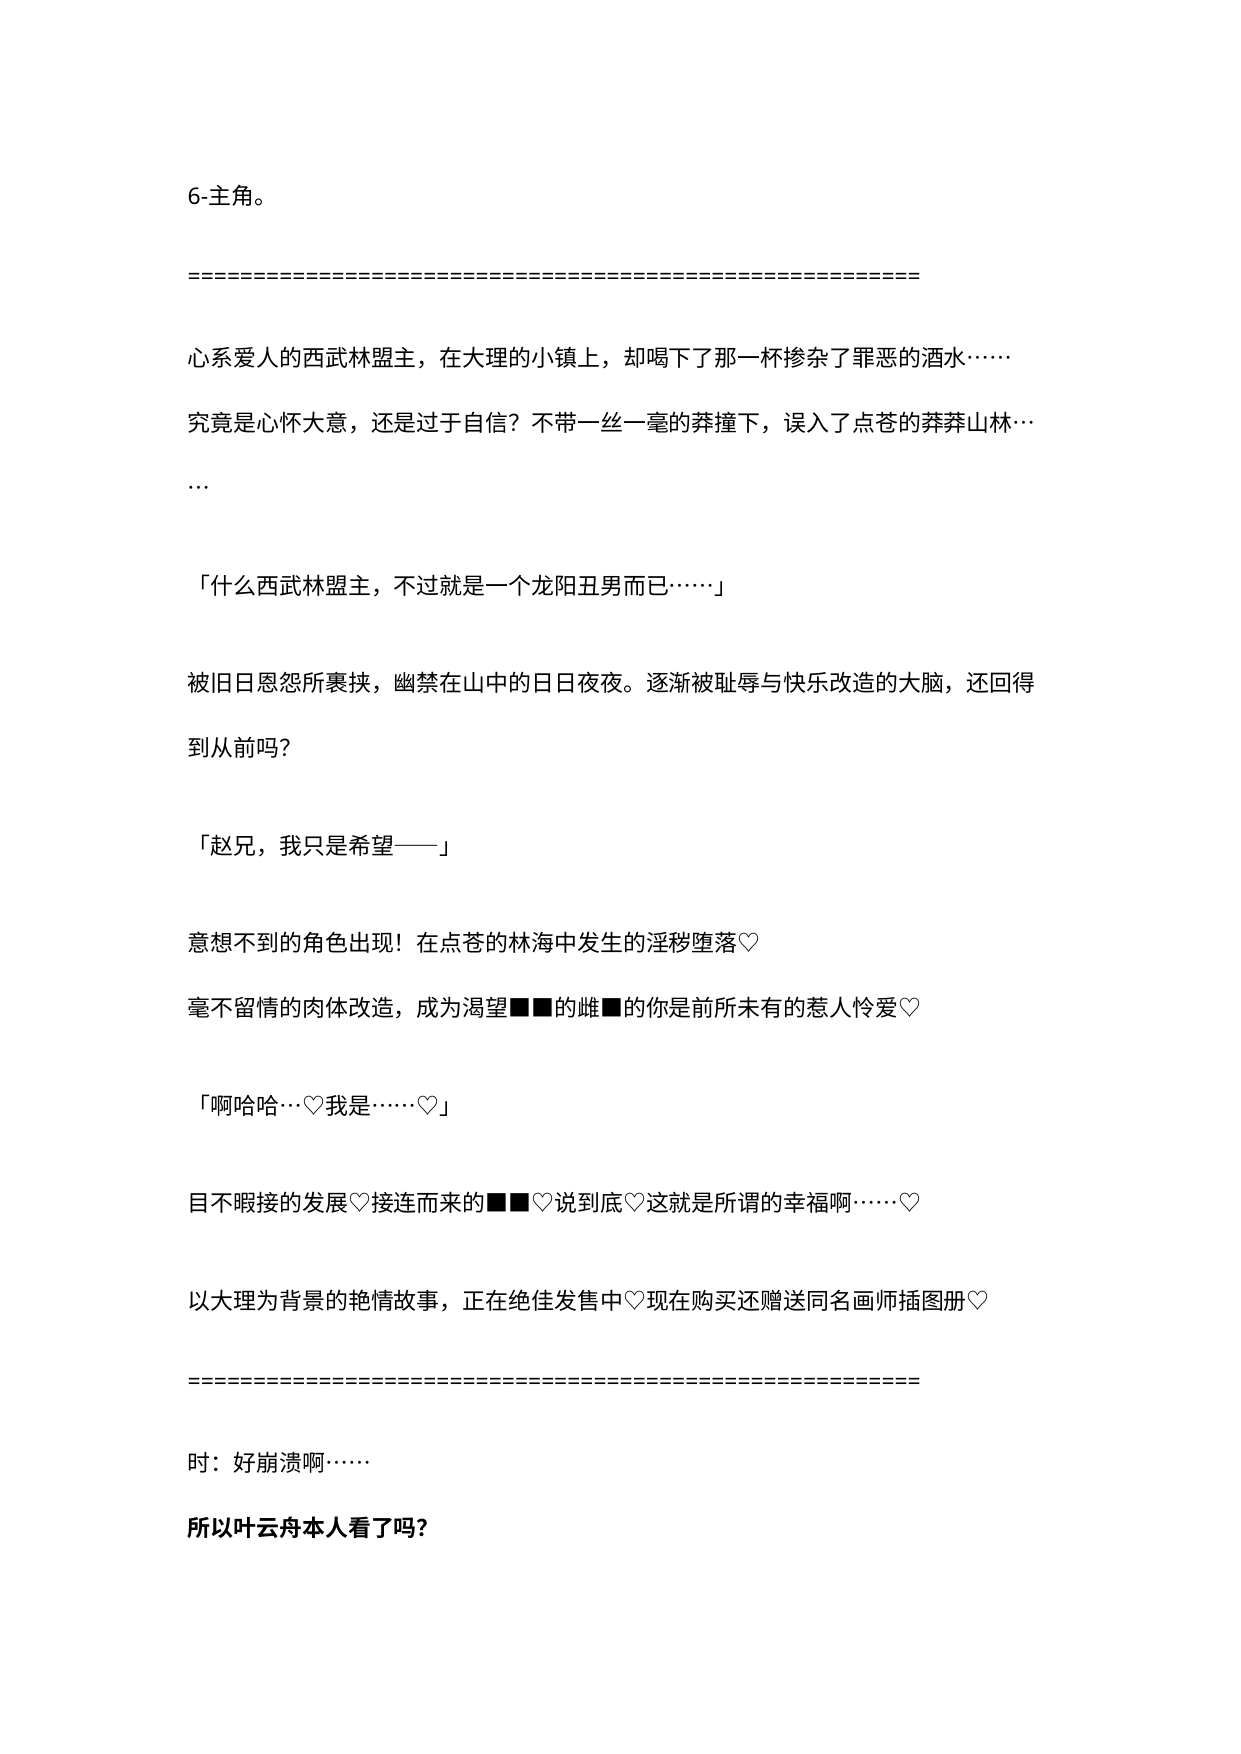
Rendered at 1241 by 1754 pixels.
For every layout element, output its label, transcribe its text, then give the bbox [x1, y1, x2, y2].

text 心系爱人的西武林盟主，在大理的小镇上，却喝下了那一杯掺杂了罪恶的酒水…… [187, 324, 1053, 389]
text 时：好崩溃啊…… [187, 1429, 1053, 1494]
text 「什么西武林盟主，不过就是一个龙阳丑男而已……」 [187, 552, 1053, 617]
text ======================================================== [187, 1364, 1053, 1397]
text 被旧日恩怨所裹挟，幽禁在山中的日日夜夜。逐渐被耻辱与快乐改造的大脑，还回得到从前吗？ [187, 649, 1053, 779]
text 「啊哈哈…♡我是……♡」 [187, 1072, 1053, 1137]
text 「赵兄，我只是希望——」 [187, 812, 1053, 877]
text 究竟是心怀大意，还是过于自信？不带一丝一毫的莽撞下，误入了点苍的莽莽山林…… [187, 389, 1053, 519]
text ======================================================== [187, 259, 1053, 292]
text 6-主角。 [187, 162, 1053, 227]
text 所以叶云舟本人看了吗？ [187, 1494, 1053, 1559]
text 以大理为背景的艳情故事，正在绝佳发售中♡现在购买还赠送同名画师插图册♡ [187, 1267, 1053, 1332]
text 意想不到的角色出现！在点苍的林海中发生的淫秽堕落♡ [187, 909, 1053, 974]
text 目不暇接的发展♡接连而来的■■♡说到底♡这就是所谓的幸福啊……♡ [187, 1169, 1053, 1234]
text 毫不留情的肉体改造，成为渴望■■的雌■的你是前所未有的惹人怜爱♡ [187, 974, 1053, 1039]
